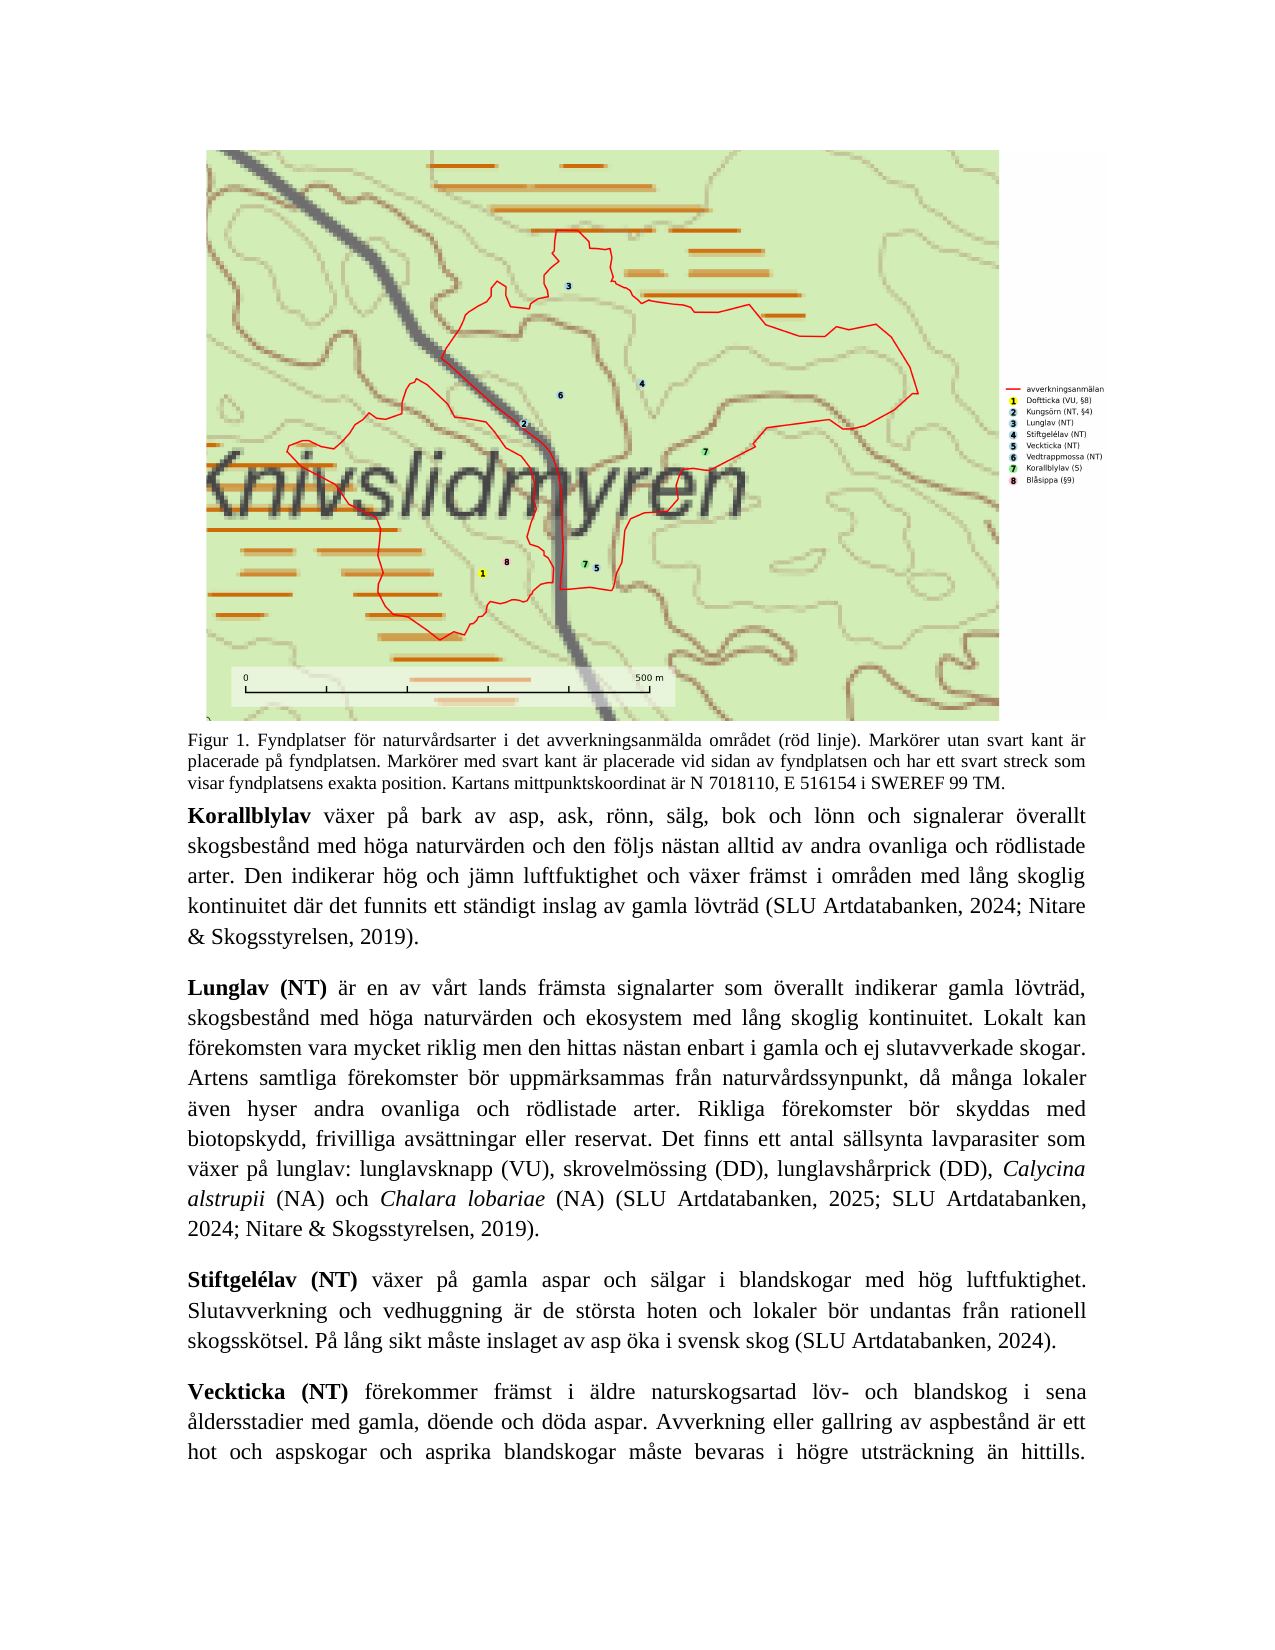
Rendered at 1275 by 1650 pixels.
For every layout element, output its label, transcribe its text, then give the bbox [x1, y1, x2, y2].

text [187, 1378, 1087, 1465]
text Lunglav (NT) är en av vårt lands främsta signalarter som överallt indikerar gamla lövträd, skogsbestånd med höga naturvärden och ekosystem med lång skoglig kontinuitet. Lokalt kan förekomsten vara mycket riklig men den hittas nästan enbart i gamla och ej slutavverkade skogar. Artens samtliga förekomster bör uppmärksammas från naturvårdssynpunkt, då många lokaler även hyser andra ovanliga och rödlistade arter. Rikliga förekomster bör skyddas med biotopskydd, frivilliga avsättningar eller reservat. Det finns ett antal sällsynta lavparasiter som växer på lunglav: lunglavsknapp (VU), skrovelmössing (DD), lunglavshårprick (DD), Calycina alstrupii (NA) och Chalara lobariae (NA) (SLU Artdatabanken, 2025; SLU Artdatabanken, 2024; Nitare & Skogsstyrelsen, 2019). [187, 974, 1087, 1242]
picture [206, 150, 1107, 721]
text Korallblylav växer på bark av asp, ask, rönn, sälg, bok och lönn och signalerar överallt skogsbestånd med höga naturvärden och den följs nästan alltid av andra ovanliga och rödlistade arter. Den indikerar hög och jämn luftfuktighet och växer främst i områden med lång skoglig kontinuitet där det funnits ett ständigt inslag av gamla lövträd (SLU Artdatabanken, 2024; Nitare & Skogsstyrelsen, 2019). [187, 802, 1087, 949]
text Stiftgelélav (NT) växer på gamla aspar och sälgar i blandskogar med hög luftfuktighet. Slutavverkning och vedhuggning är de största hoten och lokaler bör undantas från rationell skogsskötsel. På lång sikt måste inslaget av asp öka i svensk skog (SLU Artdatabanken, 2024). [187, 1266, 1087, 1353]
text Figur 1. Fyndplatser för naturvårdsarter i det avverkningsanmälda området (röd linje). Markörer utan svart kant är placerade på fyndplatsen. Markörer med svart kant är placerade vid sidan av fyndplatsen och har ett svart streck som visar fyndplatsens exakta position. Kartans mittpunktskoordinat är N 7018110, E 516154 i SWEREF 99 TM. [187, 729, 1087, 793]
